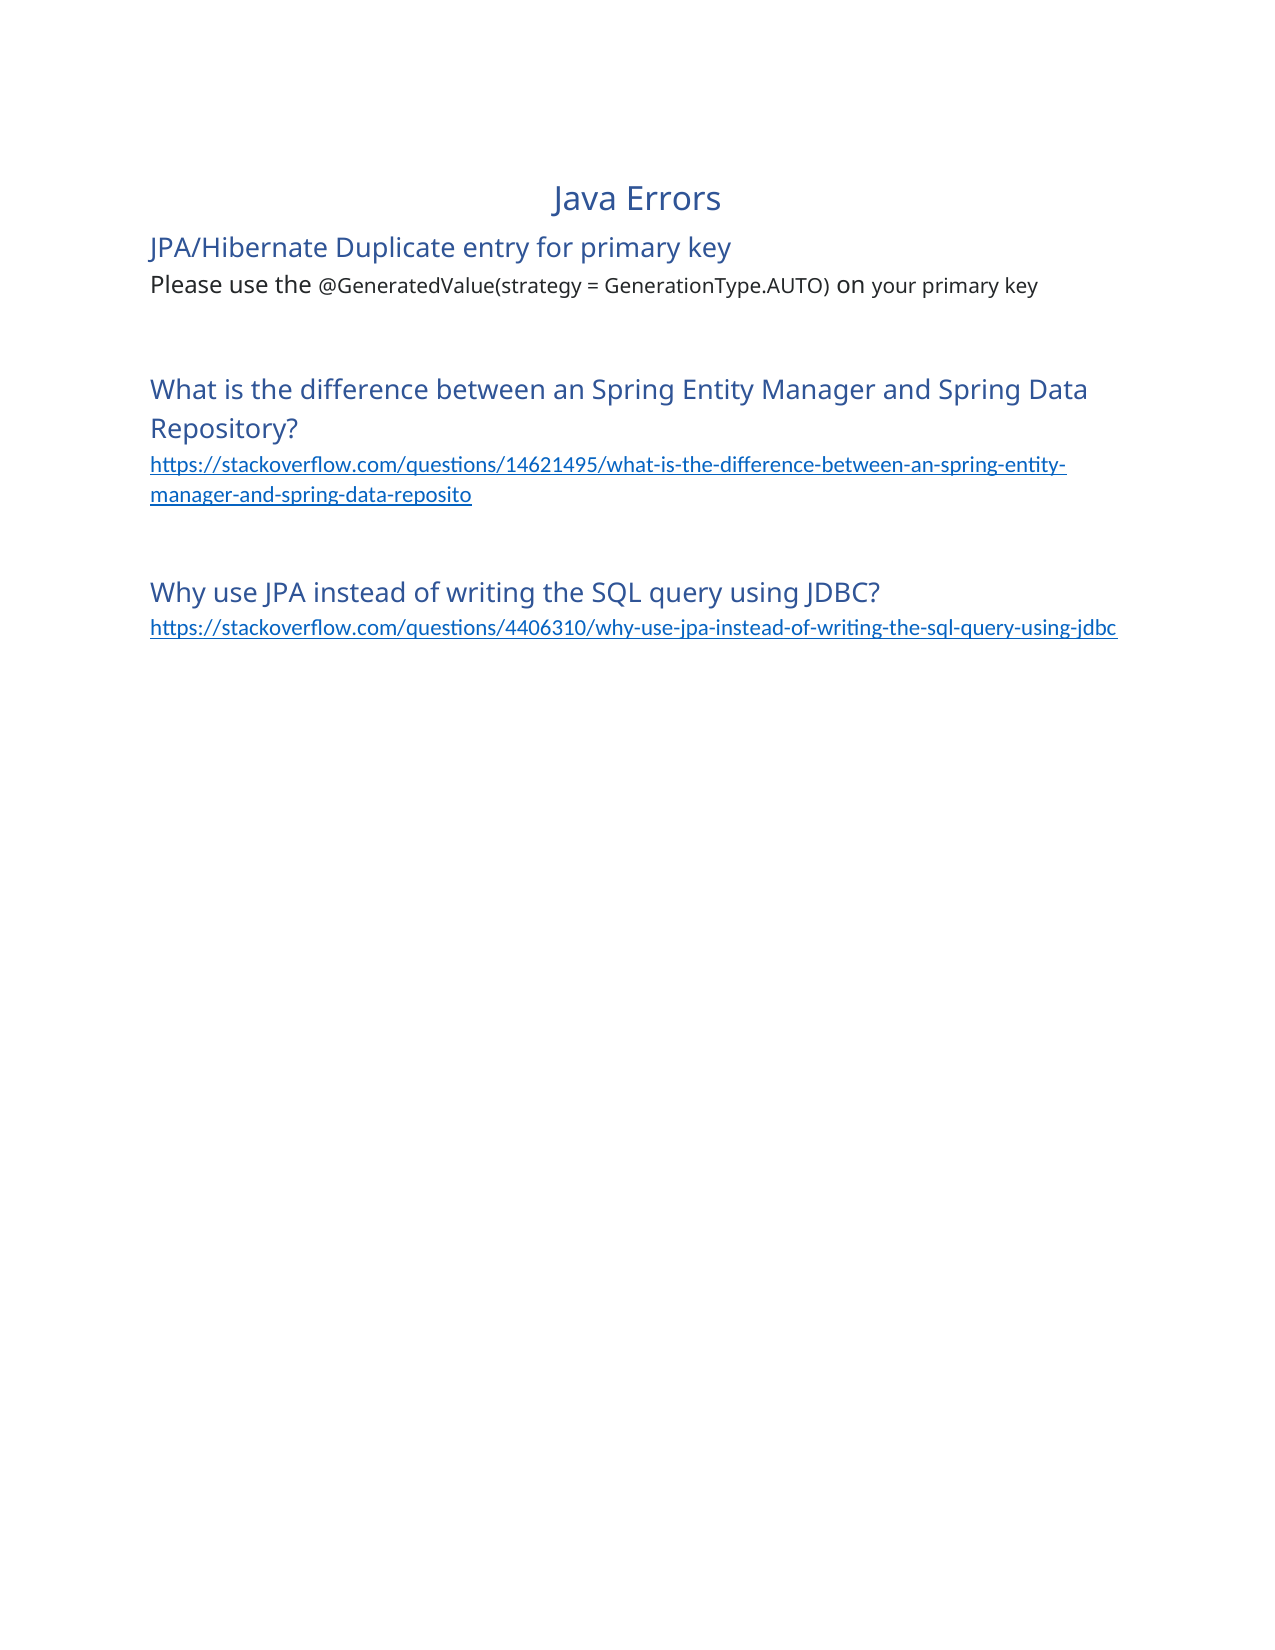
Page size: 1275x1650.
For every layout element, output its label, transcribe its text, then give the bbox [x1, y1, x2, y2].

subtitle Why use JPA instead of writing the SQL query using JDBC? [150, 574, 1125, 611]
subtitle What is the difference between an Spring Entity Manager and Spring Data Repository? [150, 370, 1125, 447]
subtitle JPA/Hibernate Duplicate entry for primary key [150, 228, 1125, 265]
text Please use the @GeneratedValue(strategy = GenerationType.AUTO) on your primary key [872, 268, 1125, 301]
subtitle Java Errors [150, 175, 1125, 220]
text https://stackoverflow.com/questions/14621495/what-is-the-difference-between-an-spring-entity-manager-and-spring-data-reposito [150, 450, 1125, 508]
text https://stackoverflow.com/questions/4406310/why-use-jpa-instead-of-writing-the-sql-query-using-jdbc [150, 613, 1125, 642]
text Please use the @GeneratedValue(strategy = GenerationType.AUTO) on your primary key [318, 268, 830, 301]
